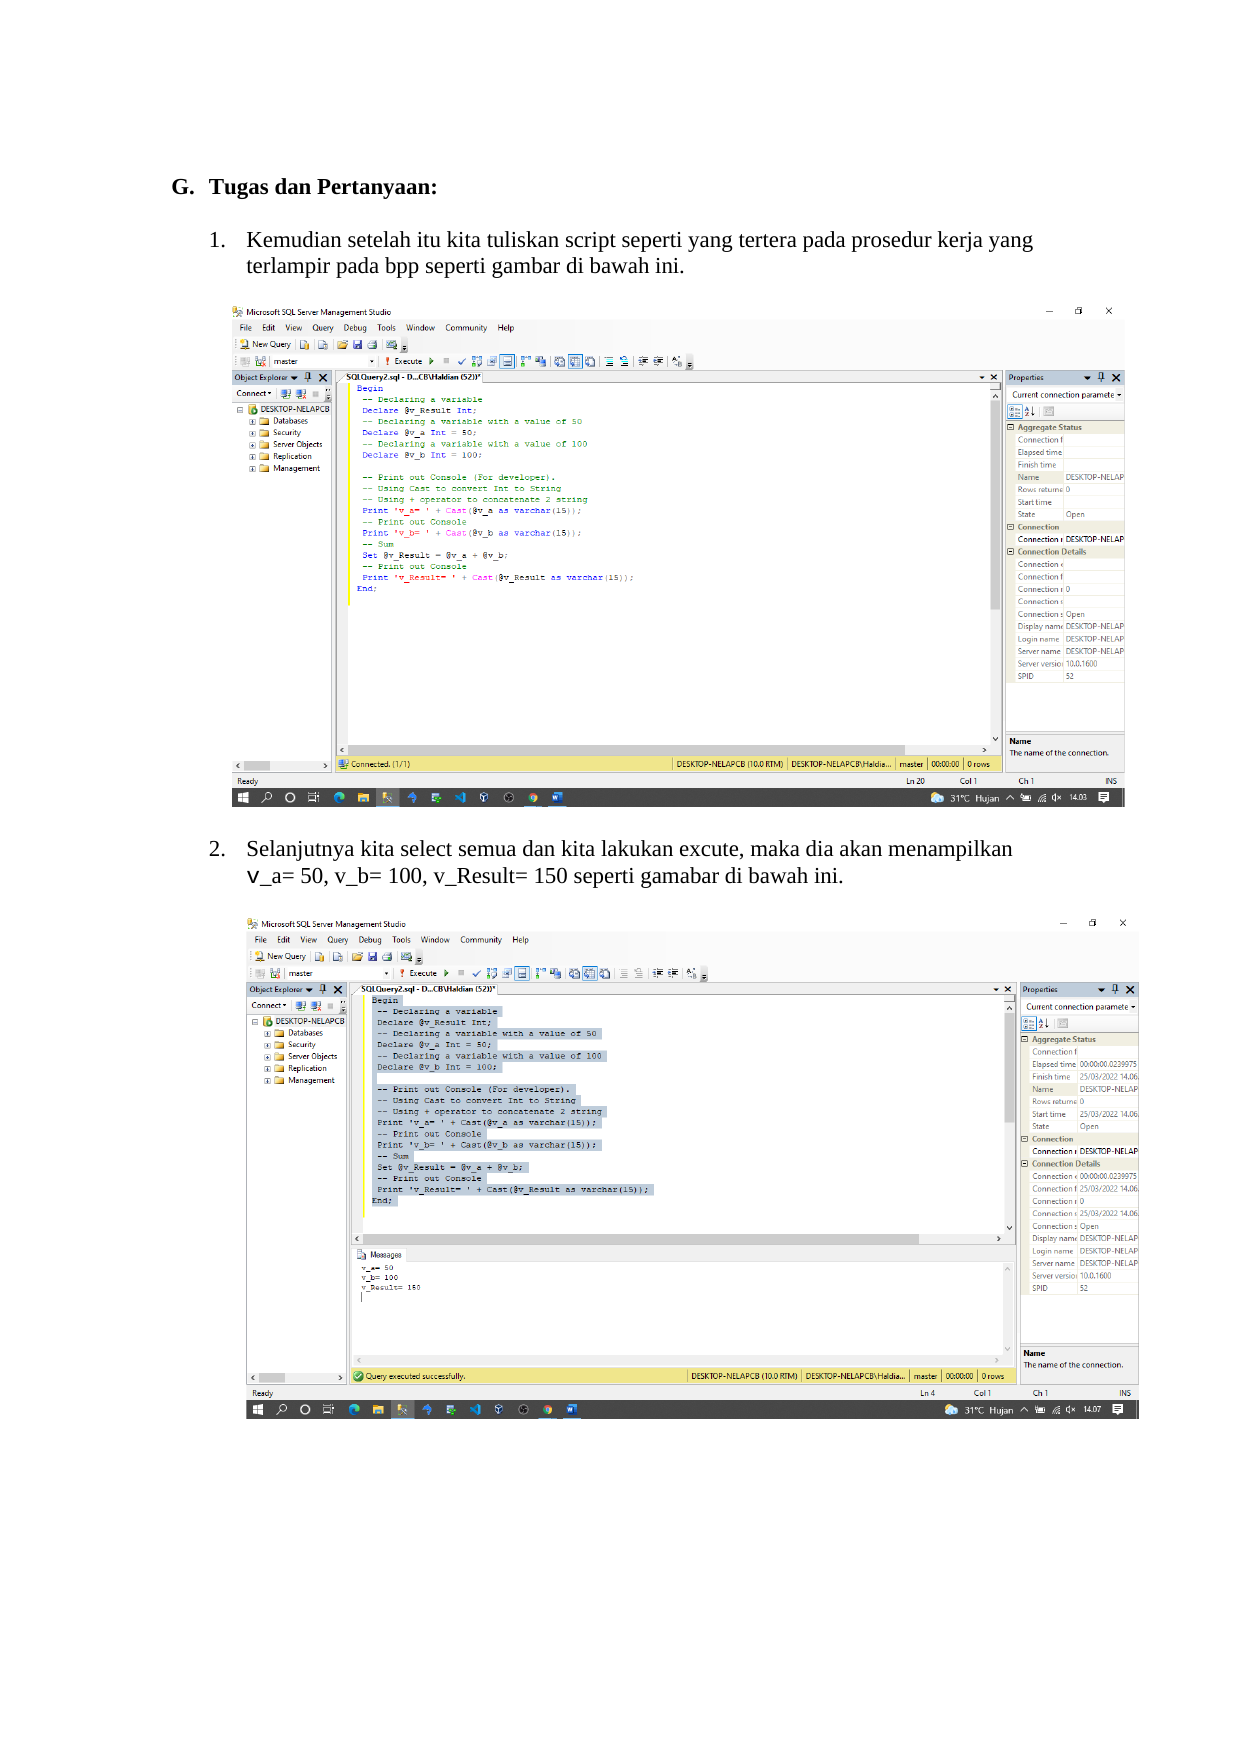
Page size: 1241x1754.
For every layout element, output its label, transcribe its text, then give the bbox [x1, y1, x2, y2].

list Kemudian setelah itu kita tuliskan script seperti yang tertera pada prosedur kerja yang terlampir pada bpp seperti gambar di bawah ini. [209, 226, 1065, 278]
subtitle Tugas dan Pertanyaan: [171, 173, 1065, 199]
list Selanjutnya kita select semua dan kita lakukan excute, maka dia akan menampilkan v_a= 50, v_b= 100, v_Result= 150 seperti gamabar di bawah ini. [209, 835, 1065, 890]
picture [232, 304, 1125, 807]
picture [246, 916, 1139, 1419]
